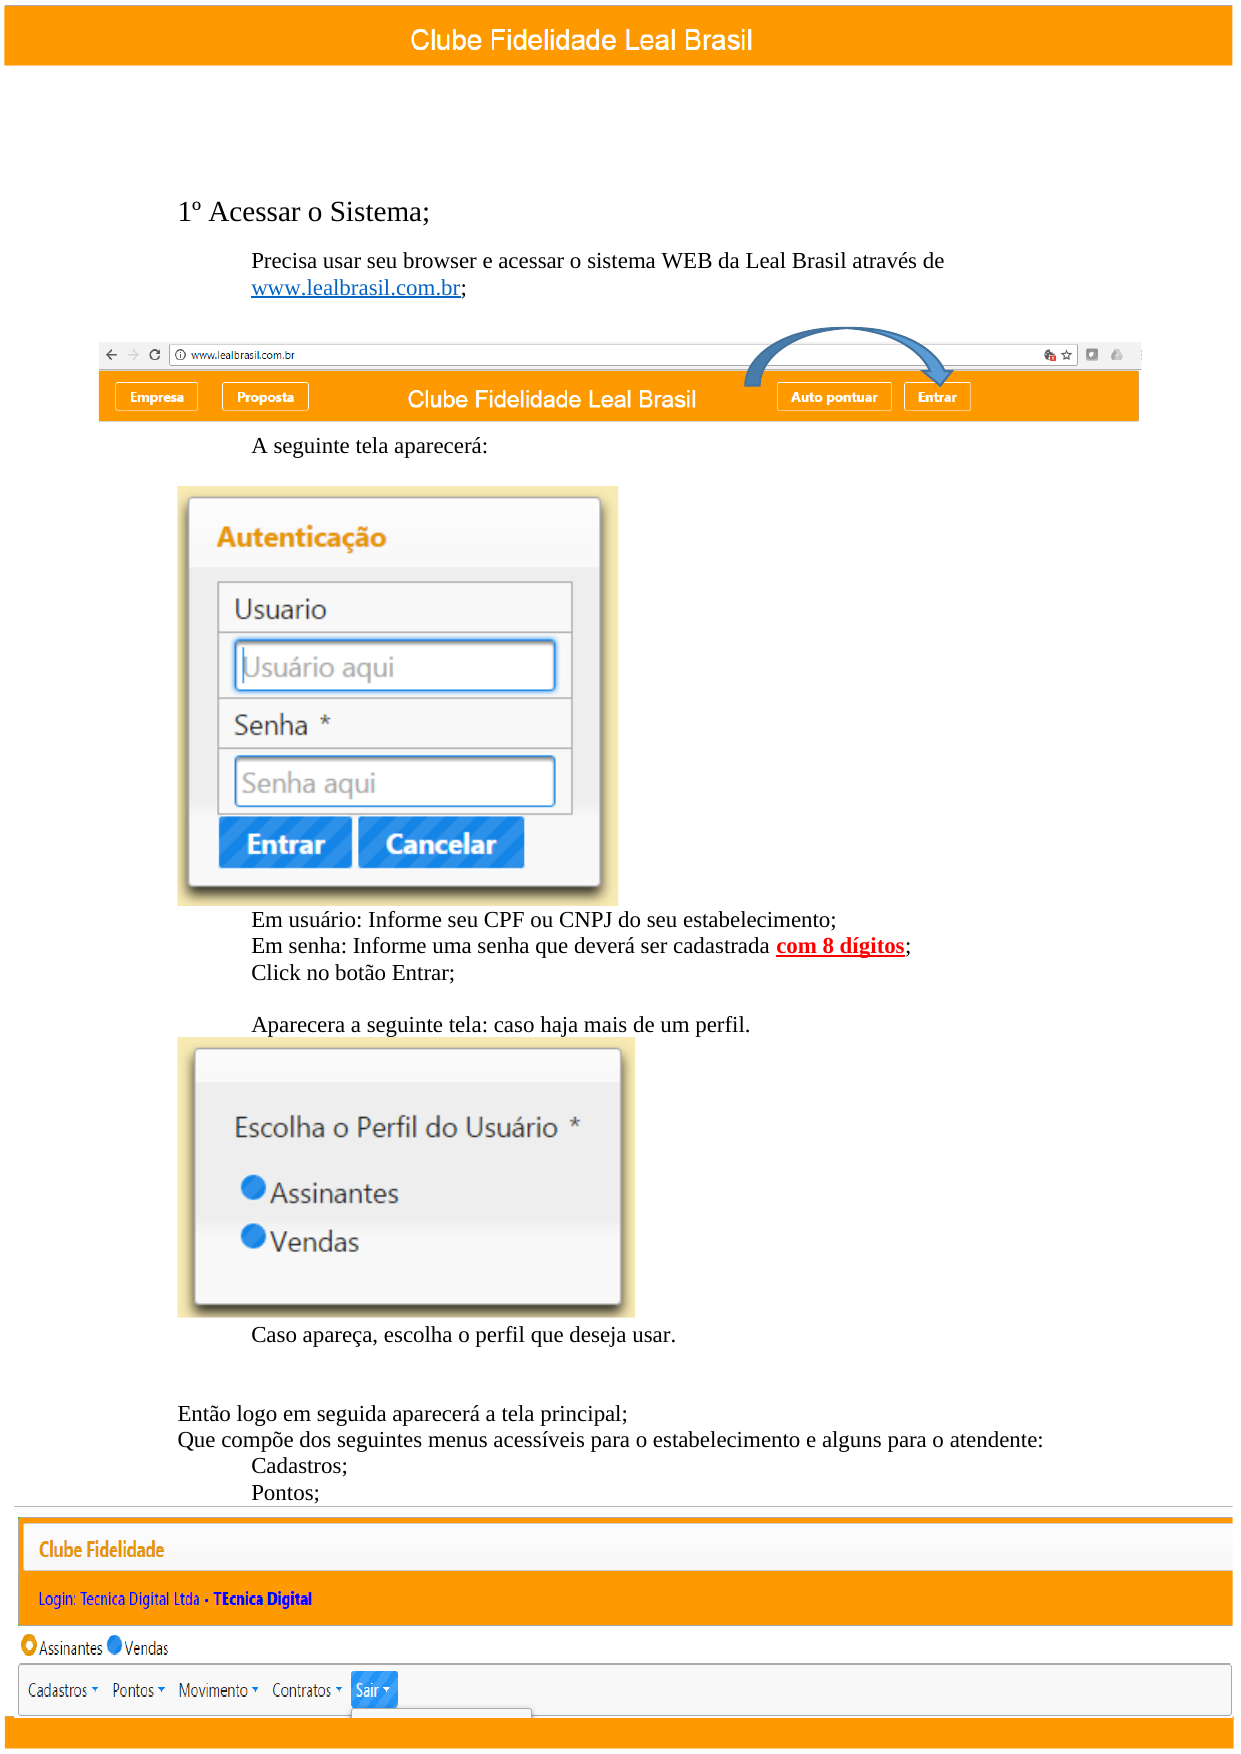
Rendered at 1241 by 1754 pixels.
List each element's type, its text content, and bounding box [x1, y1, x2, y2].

text Que compõe dos seguintes menus acessíveis para o estabelecimento e alguns para o atendente: [177, 1426, 1063, 1453]
text A seguinte tela aparecerá: [177, 432, 1063, 458]
text Aparecera a seguinte tela: caso haja mais de um perfil. [177, 1012, 1063, 1038]
picture [98, 342, 1142, 422]
picture [177, 486, 620, 906]
text Então logo em seguida aparecerá a tela principal; [177, 1400, 1063, 1426]
text Precisa usar seu browser e acessar o sistema WEB da Leal Brasil através de [177, 247, 1063, 274]
text Em senha: Informe uma senha que deverá ser cadastrada com 8 dígitos; [177, 932, 1063, 959]
picture [4, 1506, 1234, 1749]
text Cadastros; [177, 1453, 1063, 1479]
text www.lealbrasil.com.br; [177, 274, 1063, 300]
text Pontos; [177, 1479, 1063, 1505]
text Click no botão Entrar; [177, 959, 1063, 985]
picture [4, 4, 1233, 66]
picture [177, 1037, 635, 1321]
text 1º Acessar o Sistema; [177, 194, 1063, 228]
text Em usuário: Informe seu CPF ou CNPJ do seu estabelecimento; [177, 906, 1063, 932]
text Caso apareça, escolha o perfil que deseja usar. [177, 1321, 1063, 1347]
